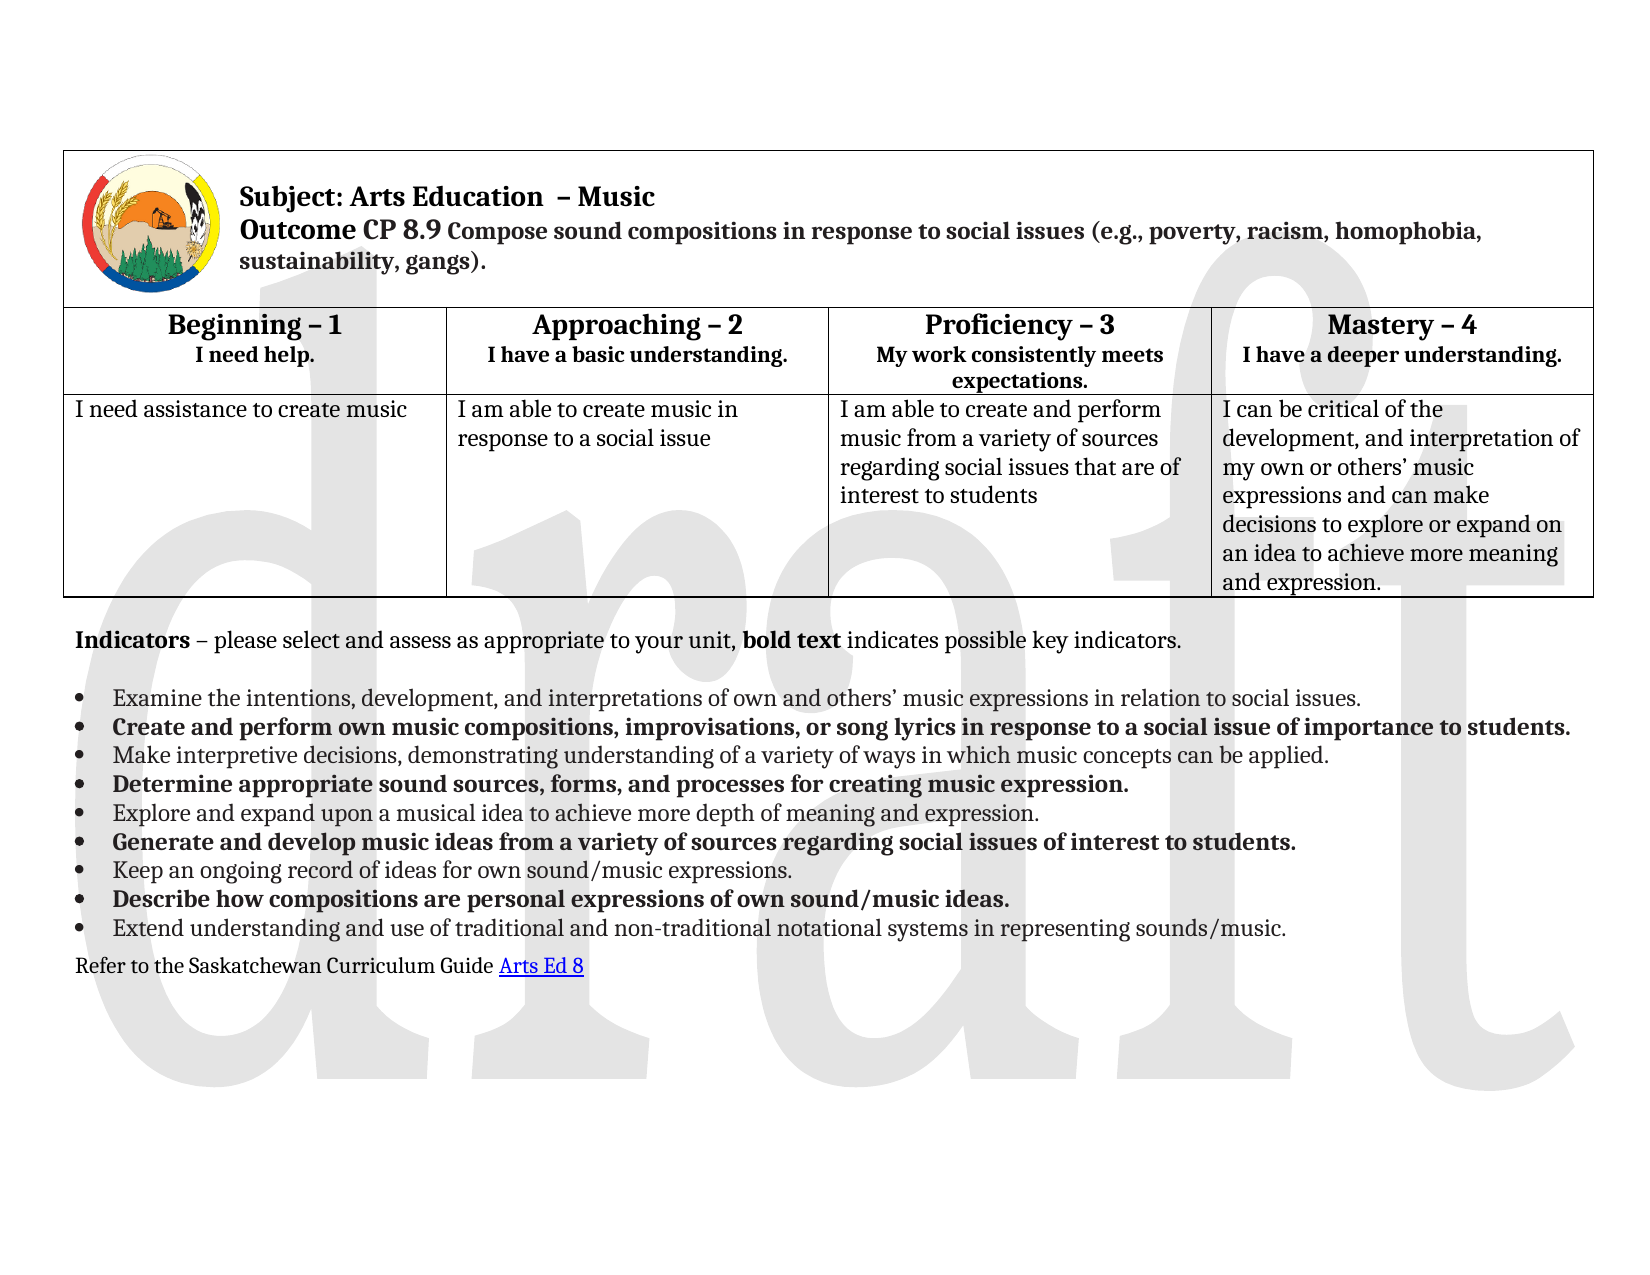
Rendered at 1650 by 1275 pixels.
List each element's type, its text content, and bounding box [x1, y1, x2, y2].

list Examine the intentions, development, and interpretations of own and others’ music expressions in relation to social issues. [75, 684, 1575, 712]
table_cell Approaching – 2 I have a basic understanding. [447, 308, 828, 394]
list Create and perform own music compositions, improvisations, or song lyrics in response to a social issue of importance to students. [75, 712, 1575, 741]
table_cell I am able to create and perform music from a variety of sources regarding social issues that are of interest to students [829, 395, 1211, 596]
picture [75, 150, 221, 296]
table_cell I need assistance to create music [64, 395, 446, 596]
list Generate and develop music ideas from a variety of sources regarding social issues of interest to students. [75, 827, 1575, 856]
text Refer to the Saskatchewan Curriculum Guide Arts Ed 8 [75, 953, 1575, 979]
table_cell I am able to create music in response to a social issue [447, 395, 828, 596]
table_cell I can be critical of the development, and interpretation of my own or others’ music expressions and can make decisions to explore or expand on an idea to achieve more meaning and expression. [1212, 395, 1593, 596]
table_header Subject: Arts Education – Music Outcome CP 8.9 Compose sound compositions in response to social issues (e.g., poverty, racism, homophobia, sustainability, gangs). [64, 151, 1593, 307]
table_cell Mastery – 4 I have a deeper understanding. [1212, 308, 1593, 394]
list Determine appropriate sound sources, forms, and processes for creating music expression. [75, 770, 1575, 799]
list Make interpretive decisions, demonstrating understanding of a variety of ways in which music concepts can be applied. [75, 741, 1575, 770]
text Indicators – please select and assess as appropriate to your unit, bold text indicates possible key indicators. [75, 626, 1575, 655]
table_cell Proficiency – 3 My work consistently meets expectations. [829, 308, 1211, 394]
list Keep an ongoing record of ideas for own sound/music expressions. [75, 856, 1575, 885]
table_cell Beginning – 1 I need help. [64, 308, 446, 394]
list Explore and expand upon a musical idea to achieve more depth of meaning and expression. [75, 799, 1575, 827]
list Describe how compositions are personal expressions of own sound/music ideas. [75, 885, 1575, 914]
list Extend understanding and use of traditional and non-traditional notational systems in representing sounds/music. [75, 914, 1575, 942]
